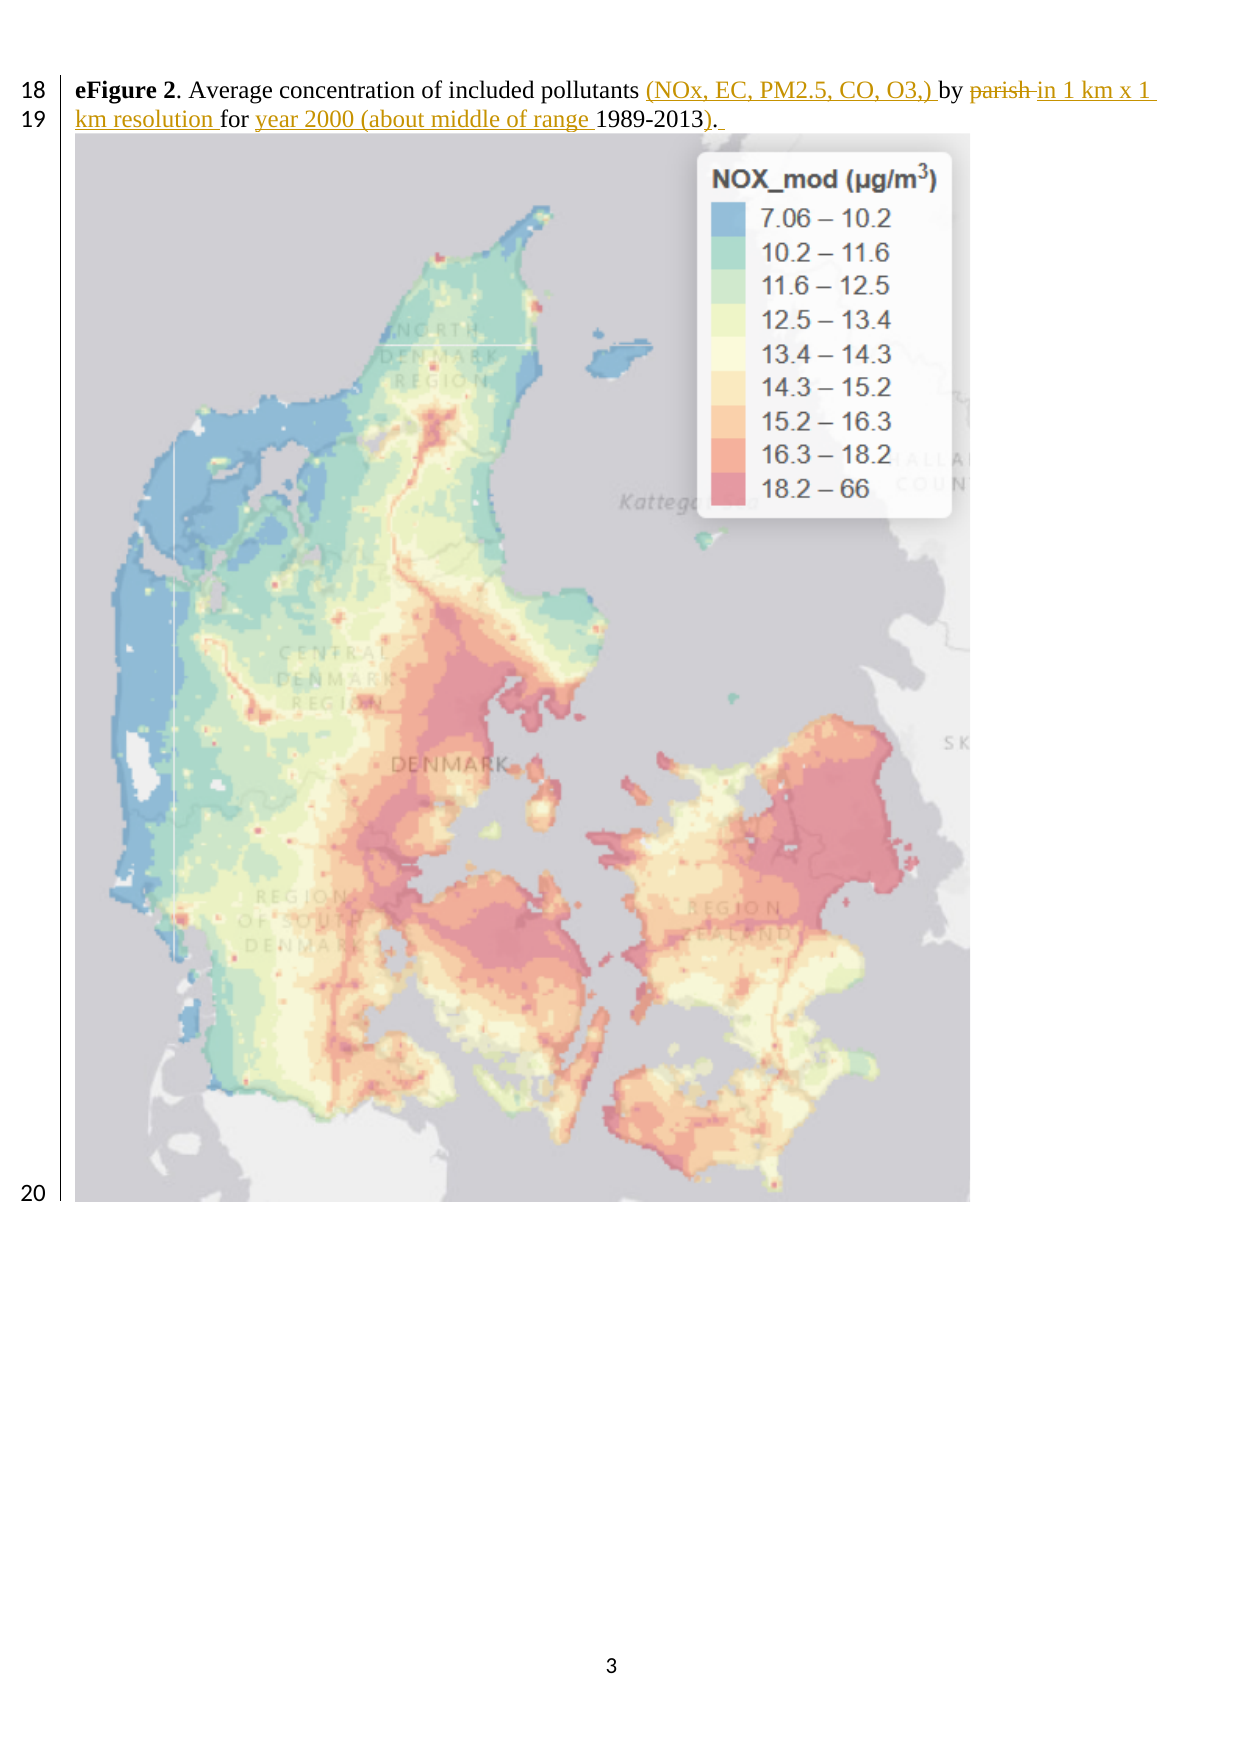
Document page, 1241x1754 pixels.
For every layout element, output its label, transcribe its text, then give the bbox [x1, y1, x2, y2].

picture [75, 132, 971, 1202]
text eFigure 2. Average concentration of included pollutants by for 1989-2013. [75, 75, 1165, 132]
